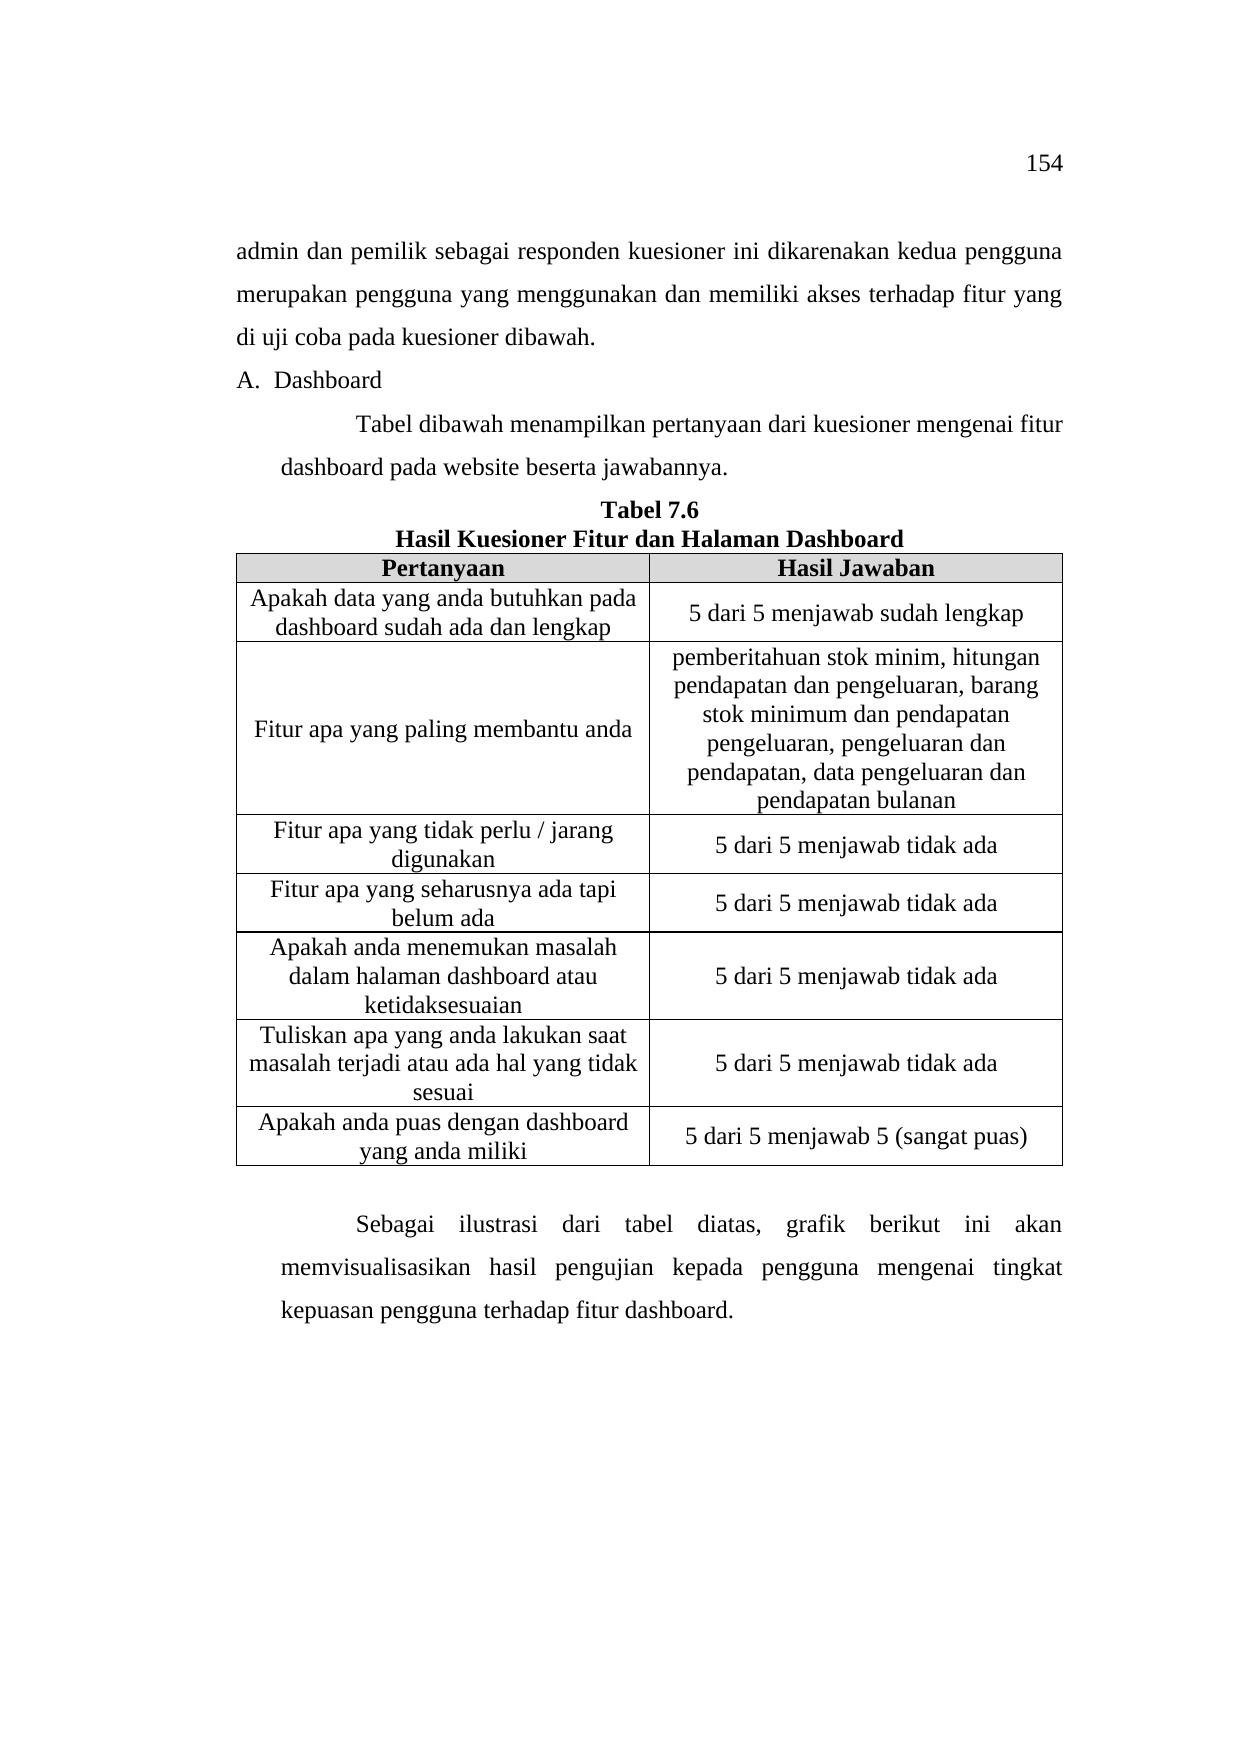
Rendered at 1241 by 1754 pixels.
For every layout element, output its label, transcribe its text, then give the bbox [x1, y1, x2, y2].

table_cell Fitur apa yang tidak perlu / jarang digunakan [237, 815, 649, 873]
text Tabel 7.6 [236, 495, 1063, 524]
table_cell pemberitahuan stok minim, hitungan pendapatan dan pengeluaran, barang stok minimum dan pendapatan pengeluaran, pengeluaran dan pendapatan, data pengeluaran dan pendapatan bulanan [650, 642, 1062, 814]
table_cell 5 dari 5 menjawab sudah lengkap [650, 583, 1062, 641]
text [236, 236, 1063, 351]
table_cell Fitur apa yang seharusnya ada tapi belum ada [237, 874, 649, 931]
table_cell Tuliskan apa yang anda lakukan saat masalah terjadi atau ada hal yang tidak sesuai [237, 1020, 649, 1106]
text Sebagai ilustrasi dari tabel diatas, grafik berikut ini akan memvisualisasikan hasil pengujian kepada pengguna mengenai tingkat kepuasan pengguna terhadap fitur dashboard. [281, 1209, 1063, 1324]
table_cell Apakah anda puas dengan dashboard yang anda miliki [237, 1107, 649, 1164]
table_header Hasil Jawaban [650, 554, 1062, 582]
table_cell 5 dari 5 menjawab tidak ada [650, 933, 1062, 1019]
table_cell 5 dari 5 menjawab 5 (sangat puas) [650, 1107, 1062, 1164]
text Tabel dibawah menampilkan pertanyaan dari kuesioner mengenai fitur dashboard pada website beserta jawabannya. [281, 409, 1063, 481]
list Dashboard [236, 366, 1063, 394]
table_cell Fitur apa yang paling membantu anda [237, 642, 649, 814]
table_cell Apakah data yang anda butuhkan pada dashboard sudah ada dan lengkap [237, 583, 649, 641]
table_cell 5 dari 5 menjawab tidak ada [650, 815, 1062, 873]
table_cell 5 dari 5 menjawab tidak ada [650, 874, 1062, 931]
table_header Pertanyaan [237, 554, 649, 582]
table_cell 5 dari 5 menjawab tidak ada [650, 1020, 1062, 1106]
text Hasil Kuesioner Fitur dan Halaman Dashboard [236, 524, 1063, 552]
table_cell Apakah anda menemukan masalah dalam halaman dashboard atau ketidaksesuaian [237, 933, 649, 1019]
